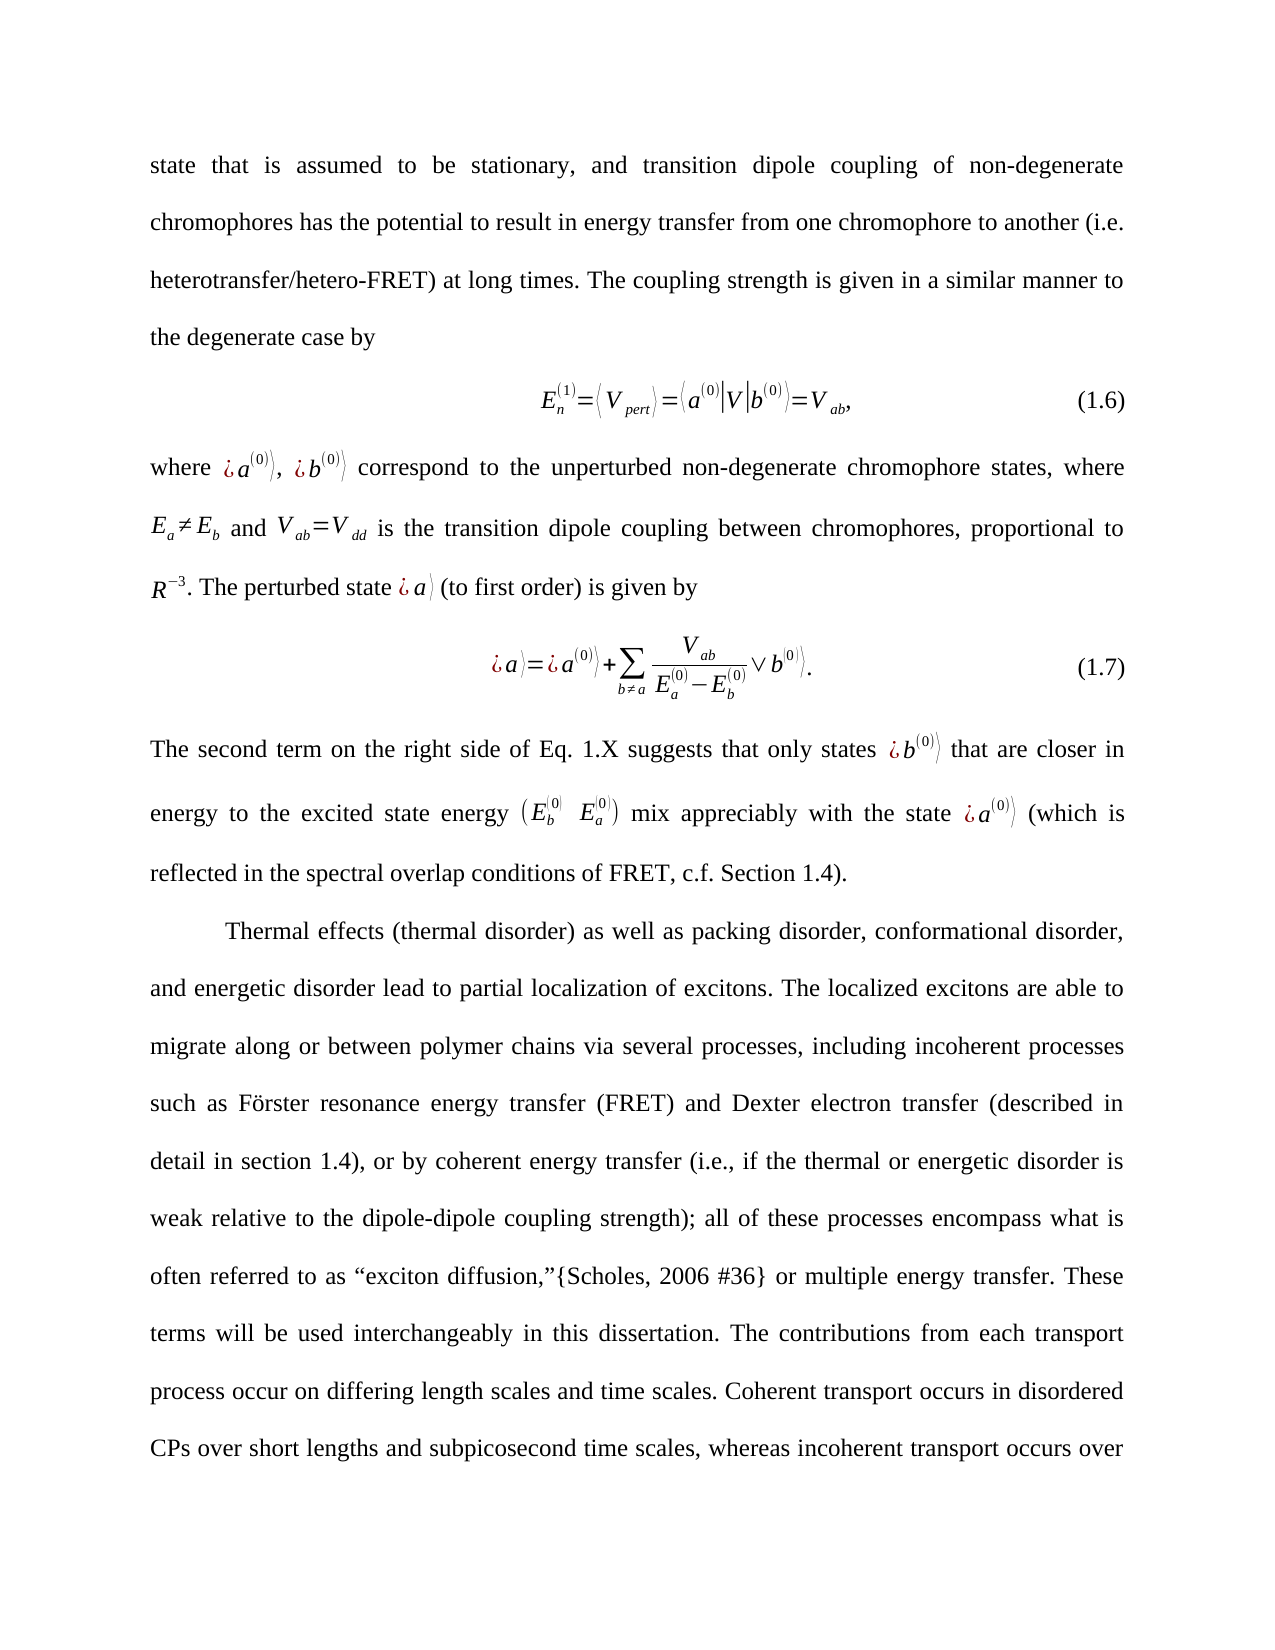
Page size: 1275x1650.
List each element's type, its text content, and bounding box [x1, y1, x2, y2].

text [150, 150, 1125, 351]
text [150, 916, 1125, 1462]
text . (1.7) [225, 632, 1125, 702]
text , (1.6) [225, 380, 1125, 420]
text The second term on the right side of Eq. 1.X suggests that only states that are closer in energy to the excited state energy mix appreciably with the state (which is reflected in the spectral overlap conditions of FRET, c.f. Section 1.4). [150, 731, 1125, 887]
text where , correspond to the unperturbed non-degenerate chromophore states, where and is the transition dipole coupling between chromophores, proportional to . The perturbed state (to first order) is given by [150, 449, 1125, 603]
